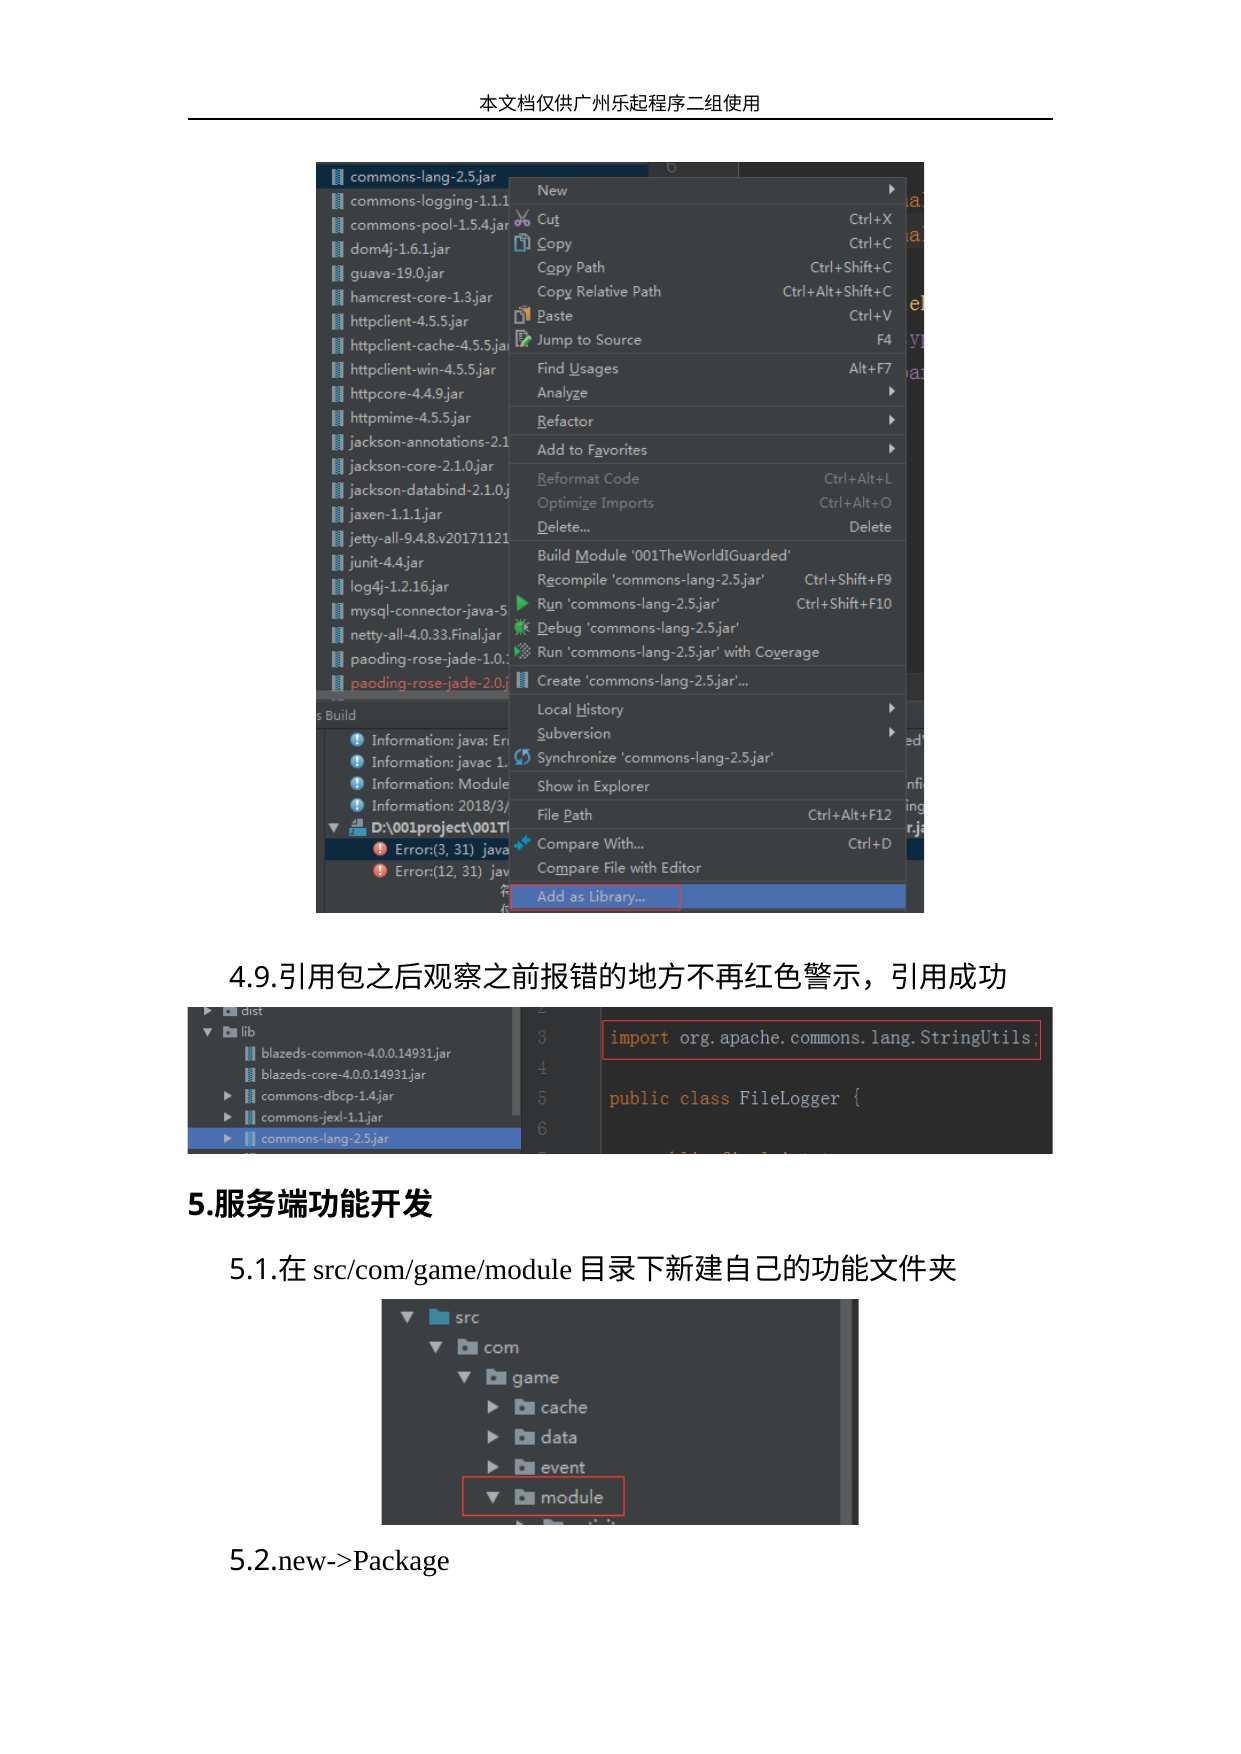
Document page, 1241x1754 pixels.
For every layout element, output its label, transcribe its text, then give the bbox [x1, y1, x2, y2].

text new->Package [229, 1527, 1053, 1592]
picture [381, 1299, 859, 1525]
text 在src/com/game/module目录下新建自己的功能文件夹 [229, 1234, 1053, 1299]
text 引用包之后观察之前报错的地方不再红色警示，引用成功 [229, 942, 1053, 1007]
picture [187, 1007, 1053, 1154]
text 服务端功能开发 [187, 1169, 1053, 1234]
picture [316, 162, 925, 913]
